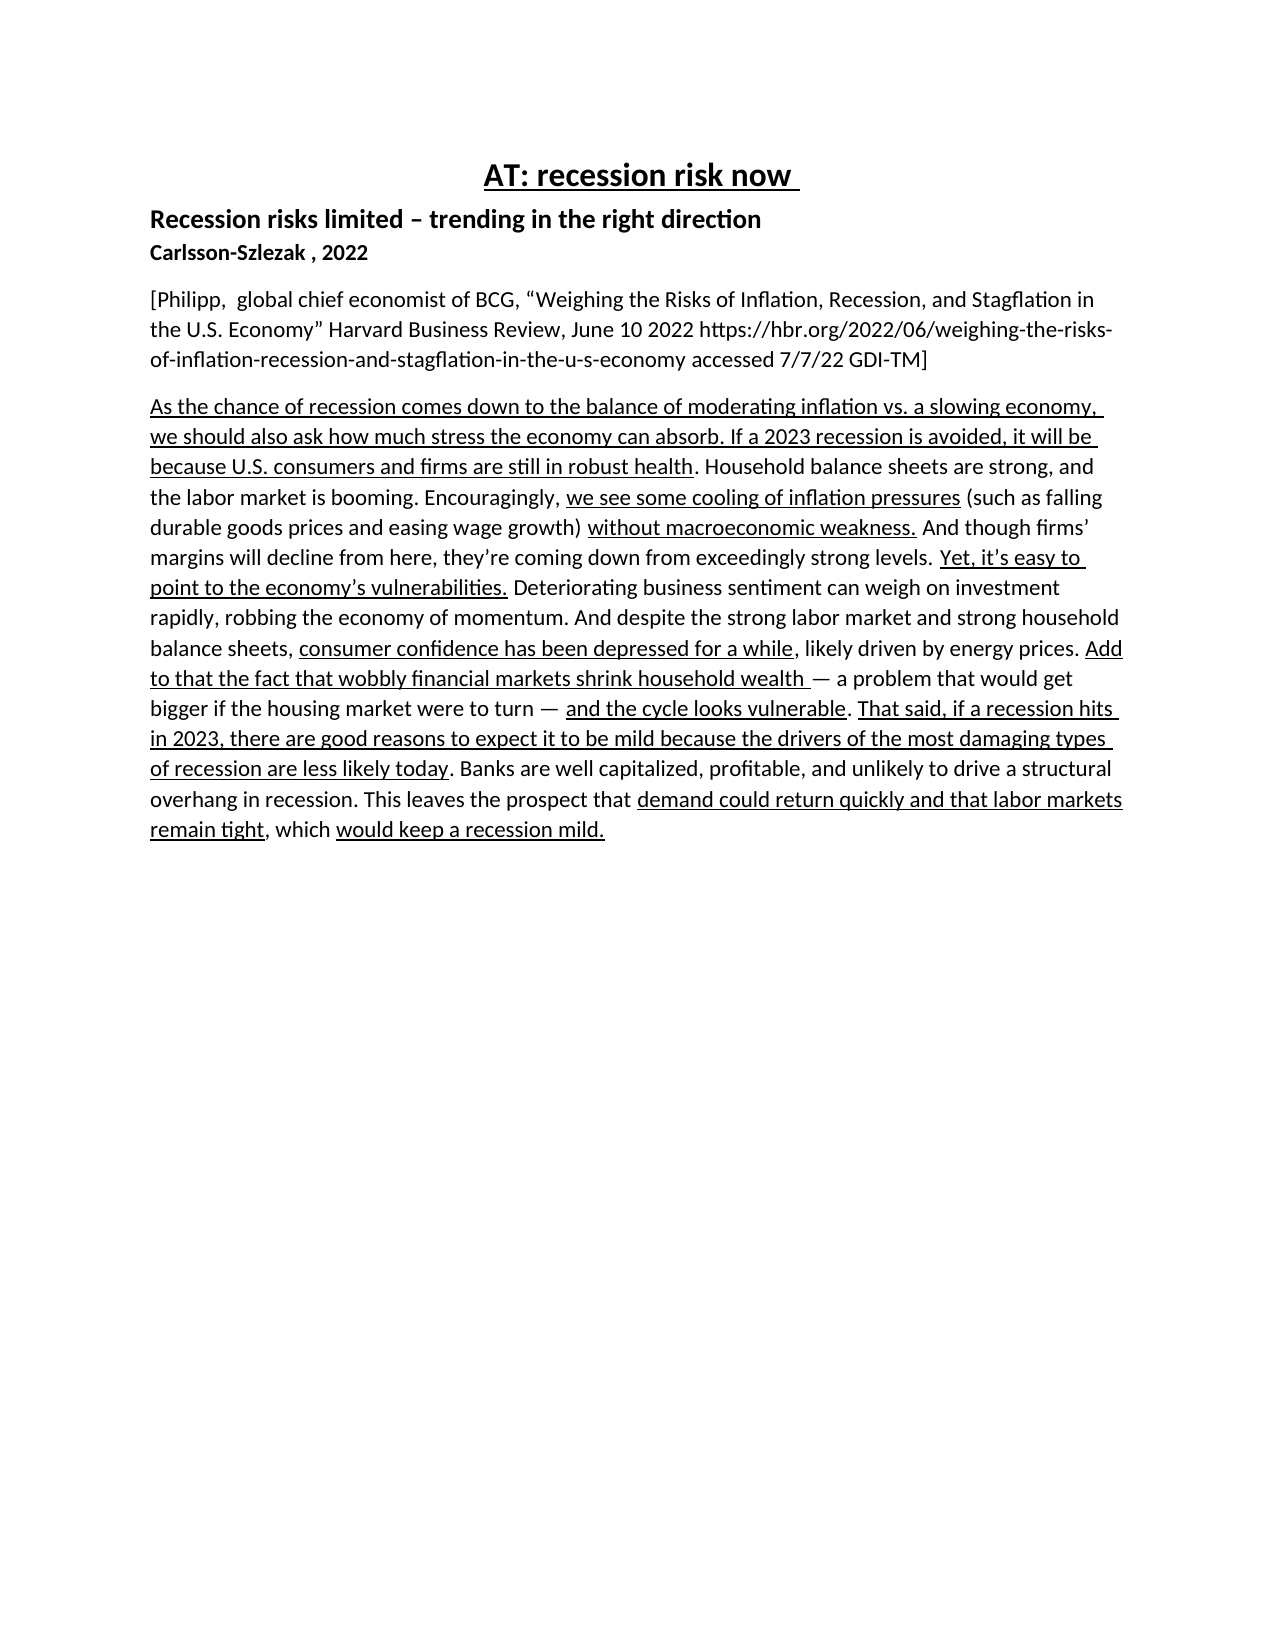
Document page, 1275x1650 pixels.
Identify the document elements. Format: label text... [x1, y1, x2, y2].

subtitle Recession risks limited – trending in the right direction [150, 202, 1125, 235]
subtitle AT: recession risk now [150, 154, 1125, 195]
text Carlsson-Szlezak , 2022 [150, 238, 1125, 266]
text [Philipp, global chief economist of BCG, “Weighing the Risks of Inflation, Recession, and Stagflation in the U.S. Economy” Harvard Business Review, June 10 2022 https://hbr.org/2022/06/weighing-the-risks-of-inflation-recession-and-stagflation-in-the-u-s-economy accessed 7/7/22 GDI-TM] [150, 285, 1125, 373]
text As the chance of recession comes down to the balance of moderating inflation vs. a slowing economy, we should also ask how much stress the economy can absorb. If a 2023 recession is avoided, it will be because U.S. consumers and firms are still in robust health. Household balance sheets are strong, and the labor market is booming. Encouragingly, we see some cooling of inflation pressures (such as falling durable goods prices and easing wage growth) without macroeconomic weakness. And though firms’ margins will decline from here, they’re coming down from exceedingly strong levels. Yet, it’s easy to point to the economy’s vulnerabilities. Deteriorating business sentiment can weigh on investment rapidly, robbing the economy of momentum. And despite the strong labor market and strong household balance sheets, consumer confidence has been depressed for a while, likely driven by energy prices. Add to that the fact that wobbly financial markets shrink household wealth — a problem that would get bigger if the housing market were to turn — and the cycle looks vulnerable. That said, if a recession hits in 2023, there are good reasons to expect it to be mild because the drivers of the most damaging types of recession are less likely today. Banks are well capitalized, profitable, and unlikely to drive a structural overhang in recession. This leaves the prospect that demand could return quickly and that labor markets remain tight, which would keep a recession mild. [150, 392, 1125, 843]
